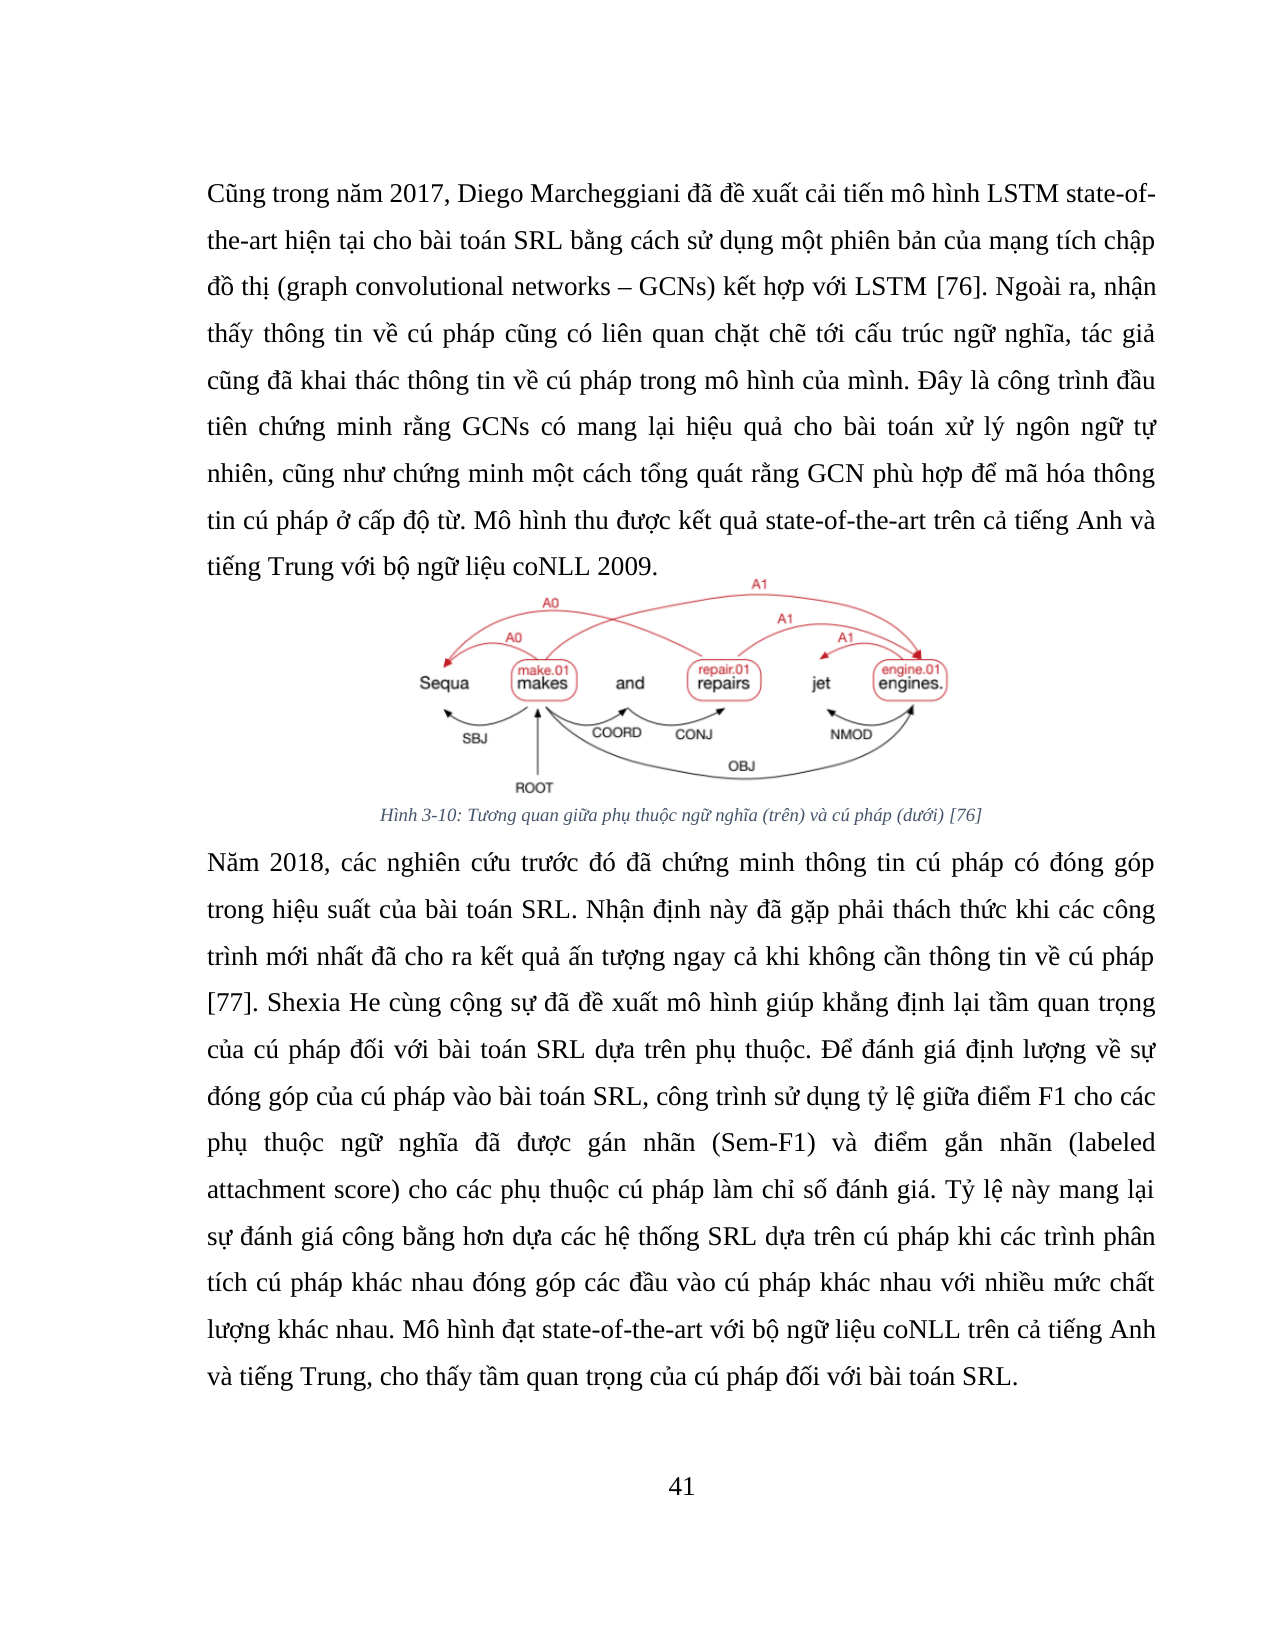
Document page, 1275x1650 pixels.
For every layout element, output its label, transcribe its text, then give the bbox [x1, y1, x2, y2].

text Năm 2018, các nghiên cứu trước đó đã chứng minh thông tin cú pháp có đóng góp trong hiệu suất của bài toán SRL. Nhận định này đã gặp phải thách thức khi các công trình mới nhất đã cho ra kết quả ấn tượng ngay cả khi không cần thông tin về cú pháp . Shexia He cùng cộng sự đã đề xuất mô hình giúp khẳng định lại tầm quan trọng của cú pháp đối với bài toán SRL dựa trên phụ thuộc. Để đánh giá định lượng về sự đóng góp của cú pháp vào bài toán SRL, công trình sử dụng tỷ lệ giữa điểm F1 cho các phụ thuộc ngữ nghĩa đã được gán nhãn (Sem-F1) và điểm gắn nhãn (labeled attachment score) cho các phụ thuộc cú pháp làm chỉ số đánh giá. Tỷ lệ này mang lại sự đánh giá công bằng hơn dựa các hệ thống SRL dựa trên cú pháp khi các trình phân tích cú pháp khác nhau đóng góp các đầu vào cú pháp khác nhau với nhiều mức chất lượng khác nhau. Mô hình đạt state-of-the-art với bộ ngữ liệu coNLL trên cả tiếng Anh và tiếng Trung, cho thấy tầm quan trọng của cú pháp đối với bài toán SRL. [207, 846, 1157, 1391]
text Hình 3-: Tương quan giữa phụ thuộc ngữ nghĩa (trên) và cú pháp (dưới) [207, 804, 1157, 825]
text Cũng trong năm 2017, Diego Marcheggiani đã đề xuất cải tiến mô hình LSTM state-of-the-art hiện tại cho bài toán SRL bằng cách sử dụng một phiên bản của mạng tích chập đồ thị (graph convolutional networks – GCNs) kết hợp với LSTM . Ngoài ra, nhận thấy thông tin về cú pháp cũng có liên quan chặt chẽ tới cấu trúc ngữ nghĩa, tác giả cũng đã khai thác thông tin về cú pháp trong mô hình của mình. Đây là công trình đầu tiên chứng minh rằng GCNs có mang lại hiệu quả cho bài toán xử lý ngôn ngữ tự nhiên, cũng như chứng minh một cách tổng quát rằng GCN phù hợp để mã hóa thông tin cú pháp ở cấp độ từ. Mô hình thu được kết quả state-of-the-art trên cả tiếng Anh và tiếng Trung với bộ ngữ liệu coNLL 2009. [207, 177, 1157, 582]
picture [405, 582, 959, 804]
